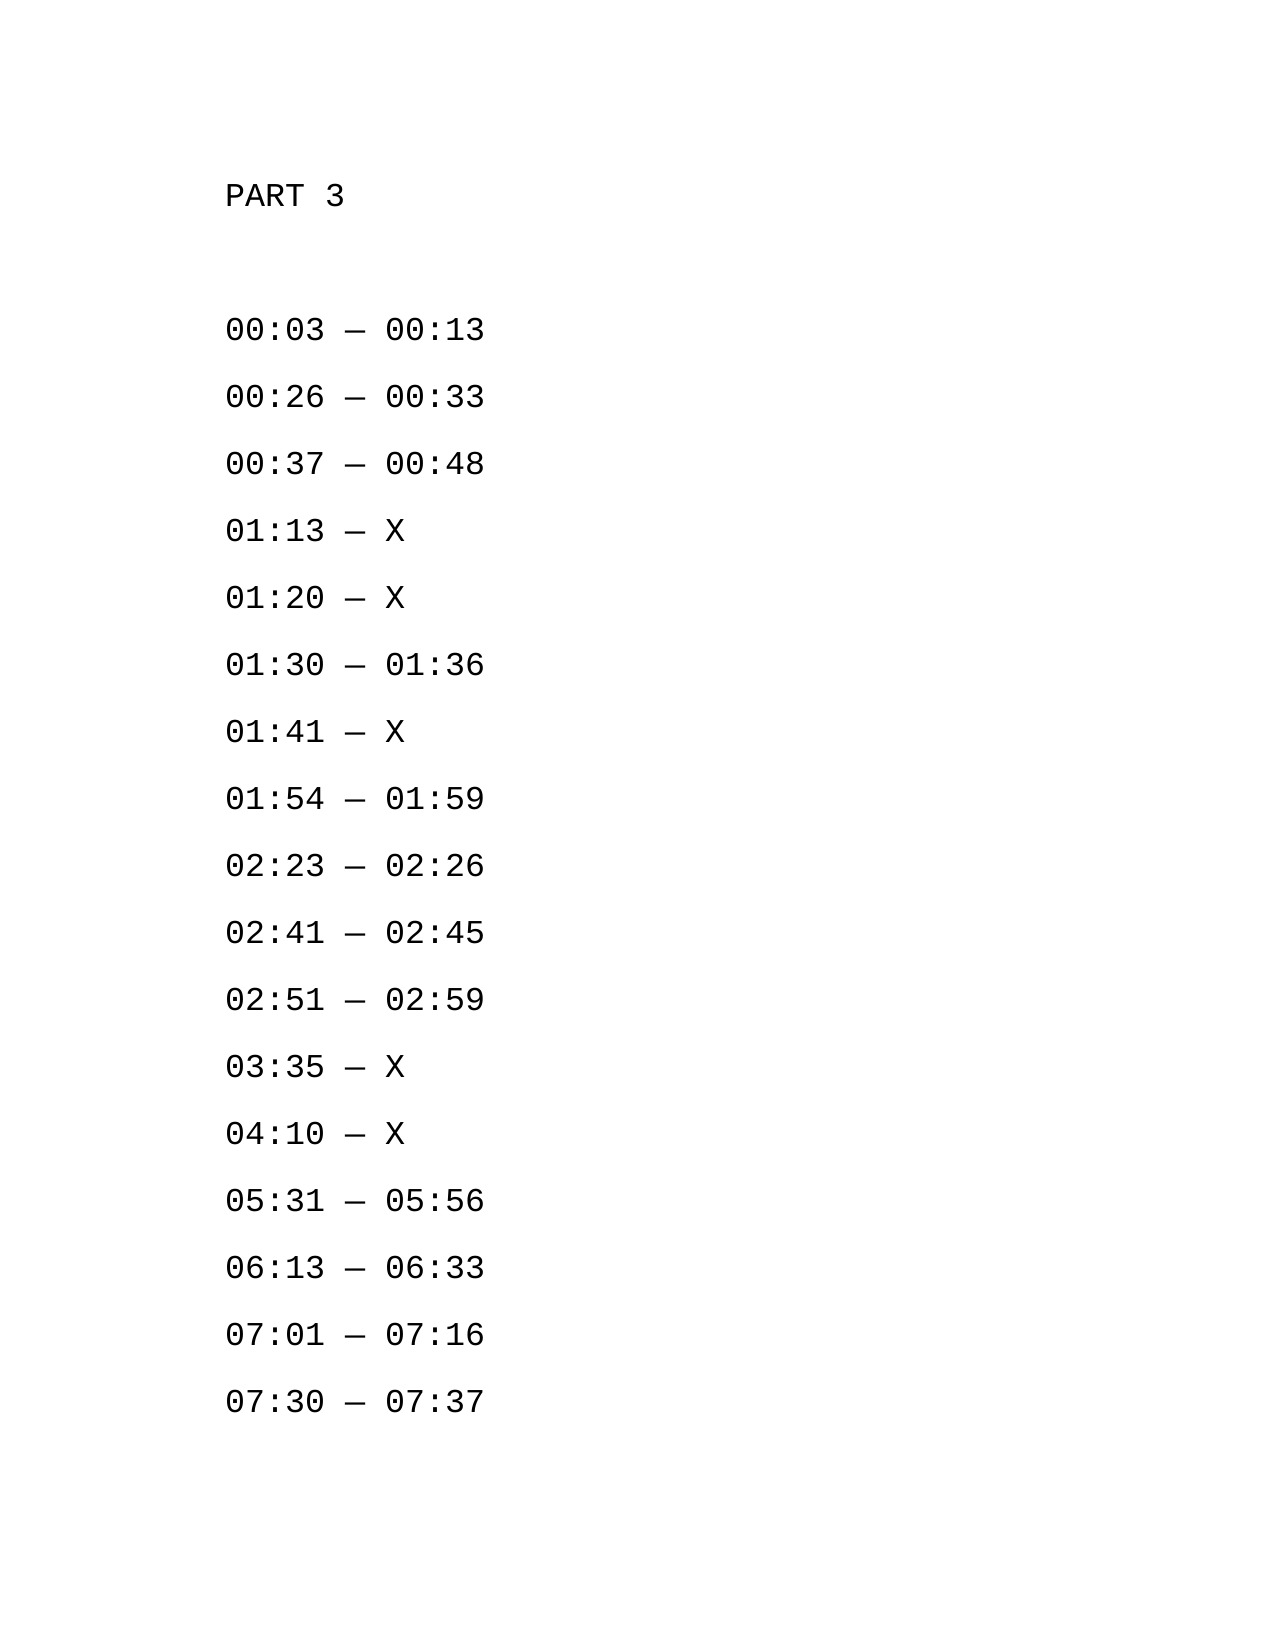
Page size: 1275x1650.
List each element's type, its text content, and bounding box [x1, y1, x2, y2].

text 00:37 — 00:48 [225, 447, 1087, 485]
text 03:35 — X [225, 1050, 1087, 1088]
text 02:23 — 02:26 [225, 849, 1087, 887]
text PART 3 [225, 179, 1087, 217]
text 01:13 — X [225, 514, 1087, 552]
text 04:10 — X [225, 1117, 1087, 1155]
text 01:54 — 01:59 [225, 782, 1087, 820]
text 01:20 — X [225, 581, 1087, 619]
text 07:30 — 07:37 [225, 1385, 1087, 1423]
text 02:51 — 02:59 [225, 983, 1087, 1021]
text 02:41 — 02:45 [225, 916, 1087, 954]
text 01:41 — X [225, 715, 1087, 753]
text 01:30 — 01:36 [225, 648, 1087, 686]
text 00:03 — 00:13 [225, 313, 1087, 351]
text 06:13 — 06:33 [225, 1251, 1087, 1289]
text 05:31 — 05:56 [225, 1184, 1087, 1222]
text 00:26 — 00:33 [225, 380, 1087, 418]
text 07:01 — 07:16 [225, 1318, 1087, 1356]
